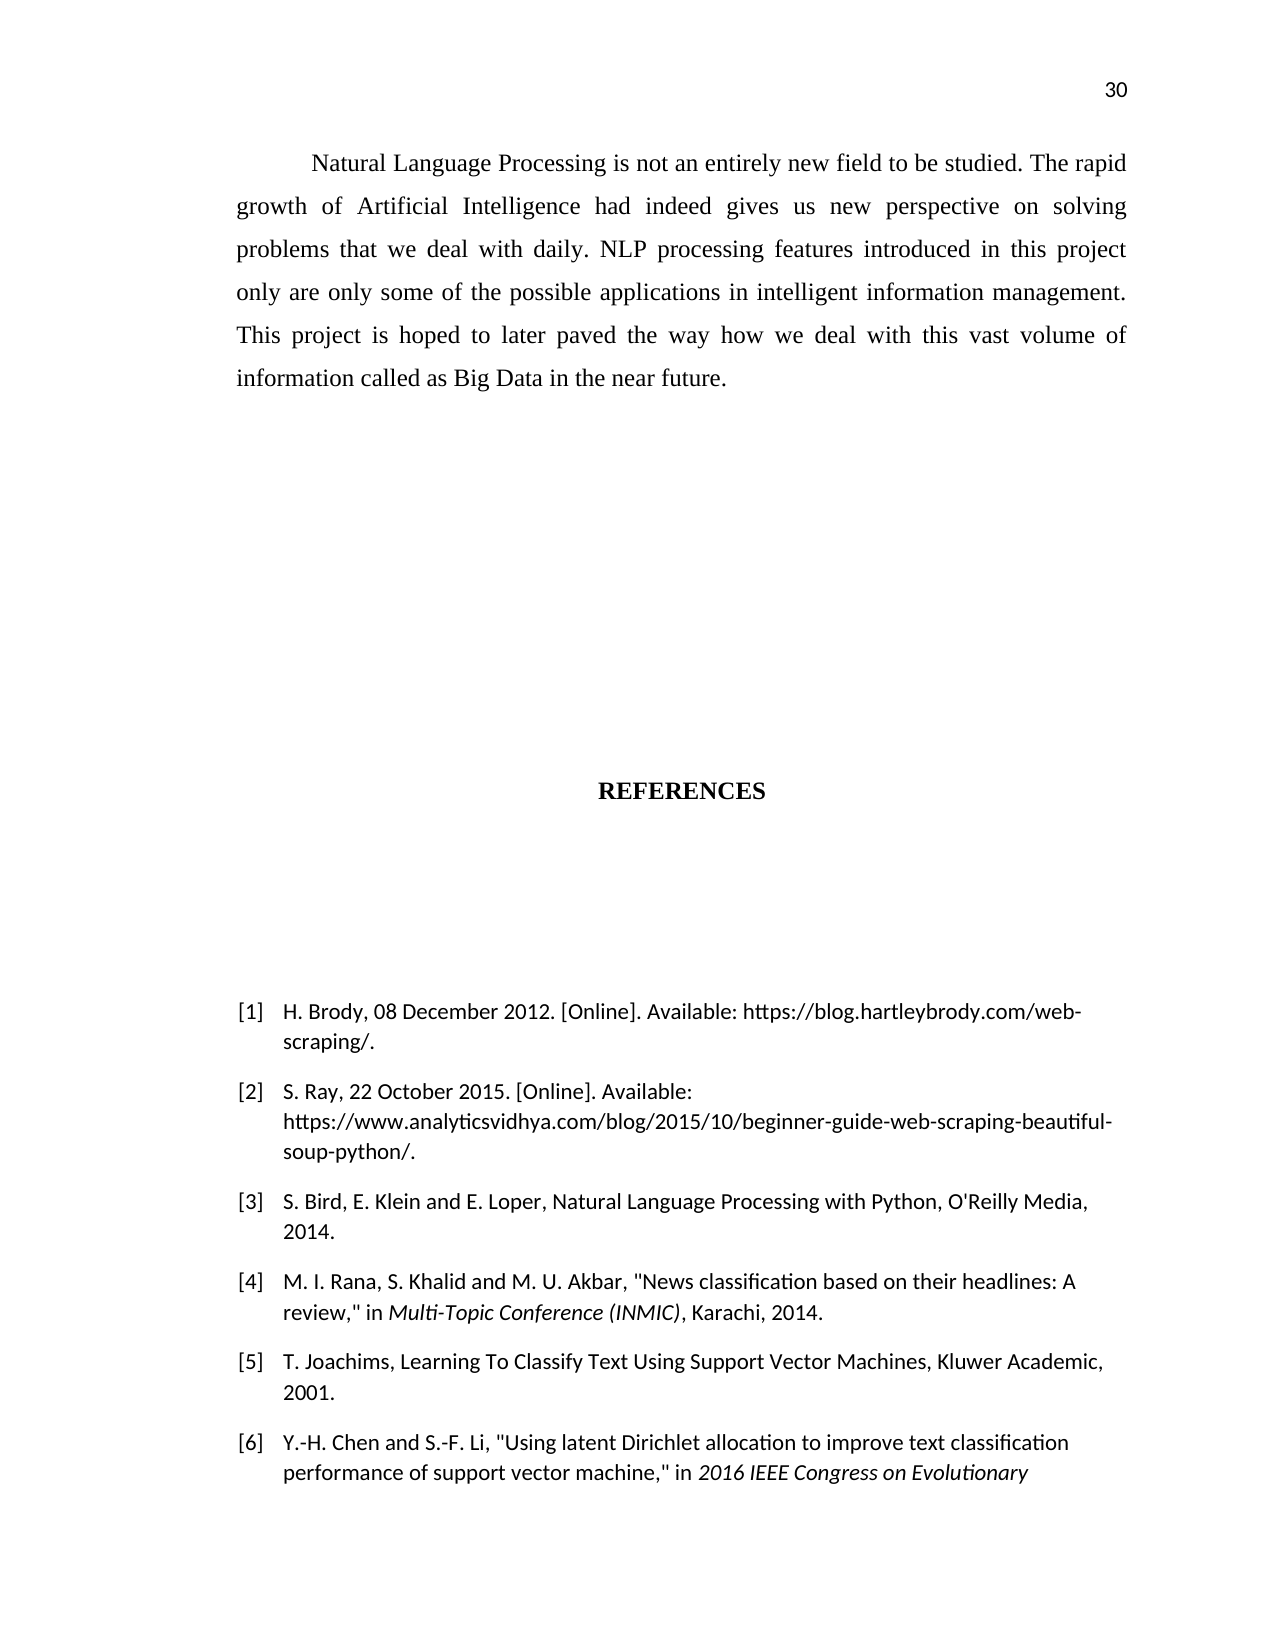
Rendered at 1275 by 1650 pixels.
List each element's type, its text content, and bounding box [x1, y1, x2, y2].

text Natural Language Processing is not an entirely new field to be studied. The rapid growth of Artificial Intelligence had indeed gives us new perspective on solving problems that we deal with daily. NLP processing features introduced in this project only are only some of the possible applications in intelligent information management. This project is hoped to later paved the way how we deal with this vast volume of information called as Big Data in the near future. [236, 148, 1127, 392]
